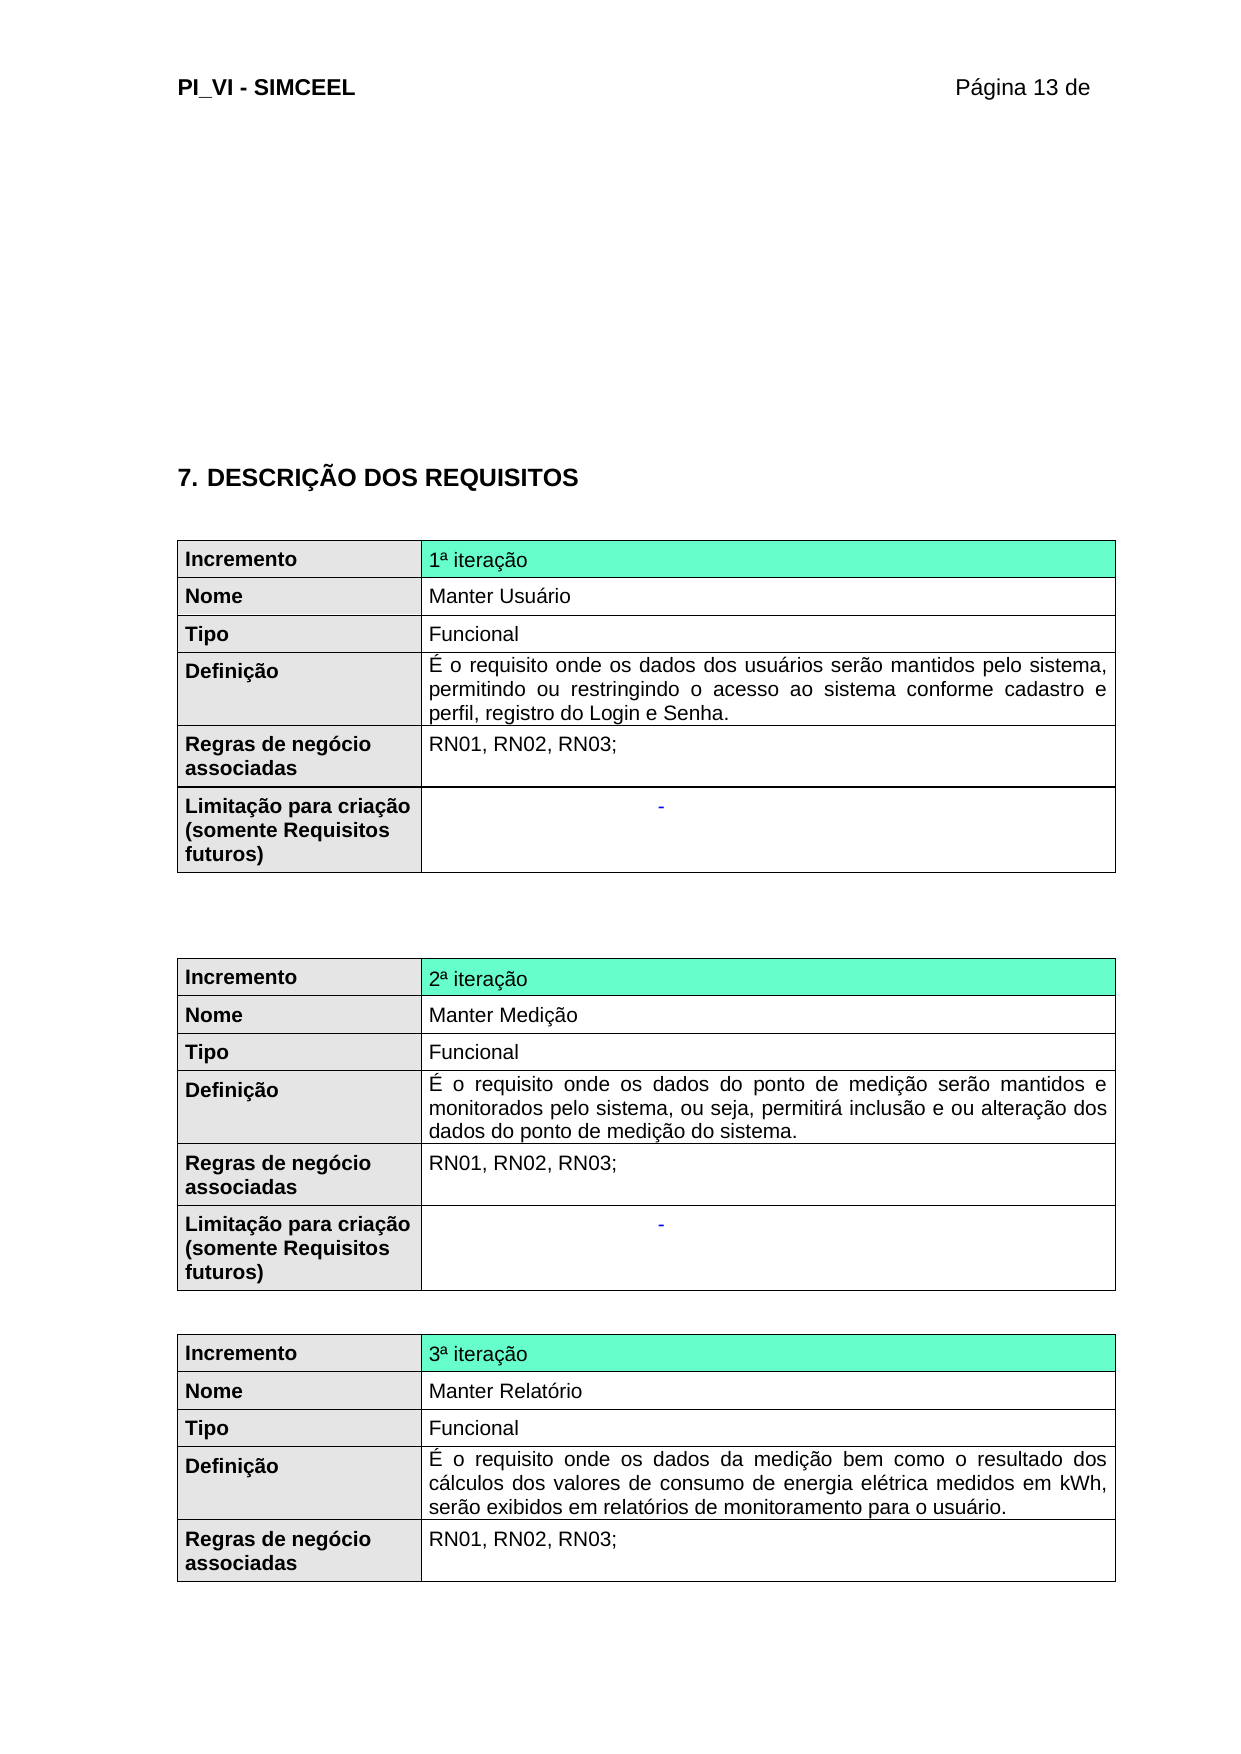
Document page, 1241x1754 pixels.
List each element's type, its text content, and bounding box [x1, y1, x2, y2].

table_cell Nome [178, 578, 421, 614]
table_cell Definição [178, 653, 421, 725]
table_header Incremento [178, 541, 421, 577]
table_cell Tipo [178, 1410, 421, 1446]
table_cell - [422, 788, 1115, 872]
table_header Incremento [178, 1335, 421, 1371]
table_cell Funcional [422, 1410, 1115, 1446]
subtitle DESCRIÇÃO DOS REQUISITOS [177, 463, 1063, 492]
table_cell Tipo [178, 616, 421, 652]
table_cell Funcional [422, 1034, 1115, 1070]
table_cell RN01, RN02, RN03; [422, 726, 1115, 786]
table_cell Nome [178, 996, 421, 1033]
table_cell Definição [178, 1447, 421, 1519]
table_cell Regras de negócio associadas [178, 1144, 421, 1205]
table_cell Regras de negócio associadas [178, 1520, 421, 1581]
table_header 2ª iteração [422, 959, 1115, 995]
table_cell Tipo [178, 1034, 421, 1070]
table_cell Funcional [422, 616, 1115, 652]
table_cell Manter Relatório [422, 1372, 1115, 1409]
table_header 3ª iteração [422, 1335, 1115, 1371]
table_header Incremento [178, 959, 421, 995]
table_cell Manter Medição [422, 996, 1115, 1033]
table_cell É o requisito onde os dados do ponto de medição serão mantidos e monitorados pelo sistema, ou seja, permitirá inclusão e ou alteração dos dados do ponto de medição do sistema. [422, 1071, 1115, 1143]
table_cell RN01, RN02, RN03; [422, 1520, 1115, 1581]
table_cell - [422, 1206, 1115, 1290]
table_cell Definição [178, 1071, 421, 1143]
table_cell RN01, RN02, RN03; [422, 1144, 1115, 1205]
table_header 1ª iteração [422, 541, 1115, 577]
table_cell Regras de negócio associadas [178, 726, 421, 786]
table_cell Nome [178, 1372, 421, 1409]
table_cell É o requisito onde os dados dos usuários serão mantidos pelo sistema, permitindo ou restringindo o acesso ao sistema conforme cadastro e perfil, registro do Login e Senha. [422, 653, 1115, 725]
table_cell Manter Usuário [422, 578, 1115, 614]
table_cell É o requisito onde os dados da medição bem como o resultado dos cálculos dos valores de consumo de energia elétrica medidos em kWh, serão exibidos em relatórios de monitoramento para o usuário. [422, 1447, 1115, 1519]
table_cell Limitação para criação (somente Requisitos futuros) [178, 1206, 421, 1290]
table_cell Limitação para criação (somente Requisitos futuros) [178, 788, 421, 872]
